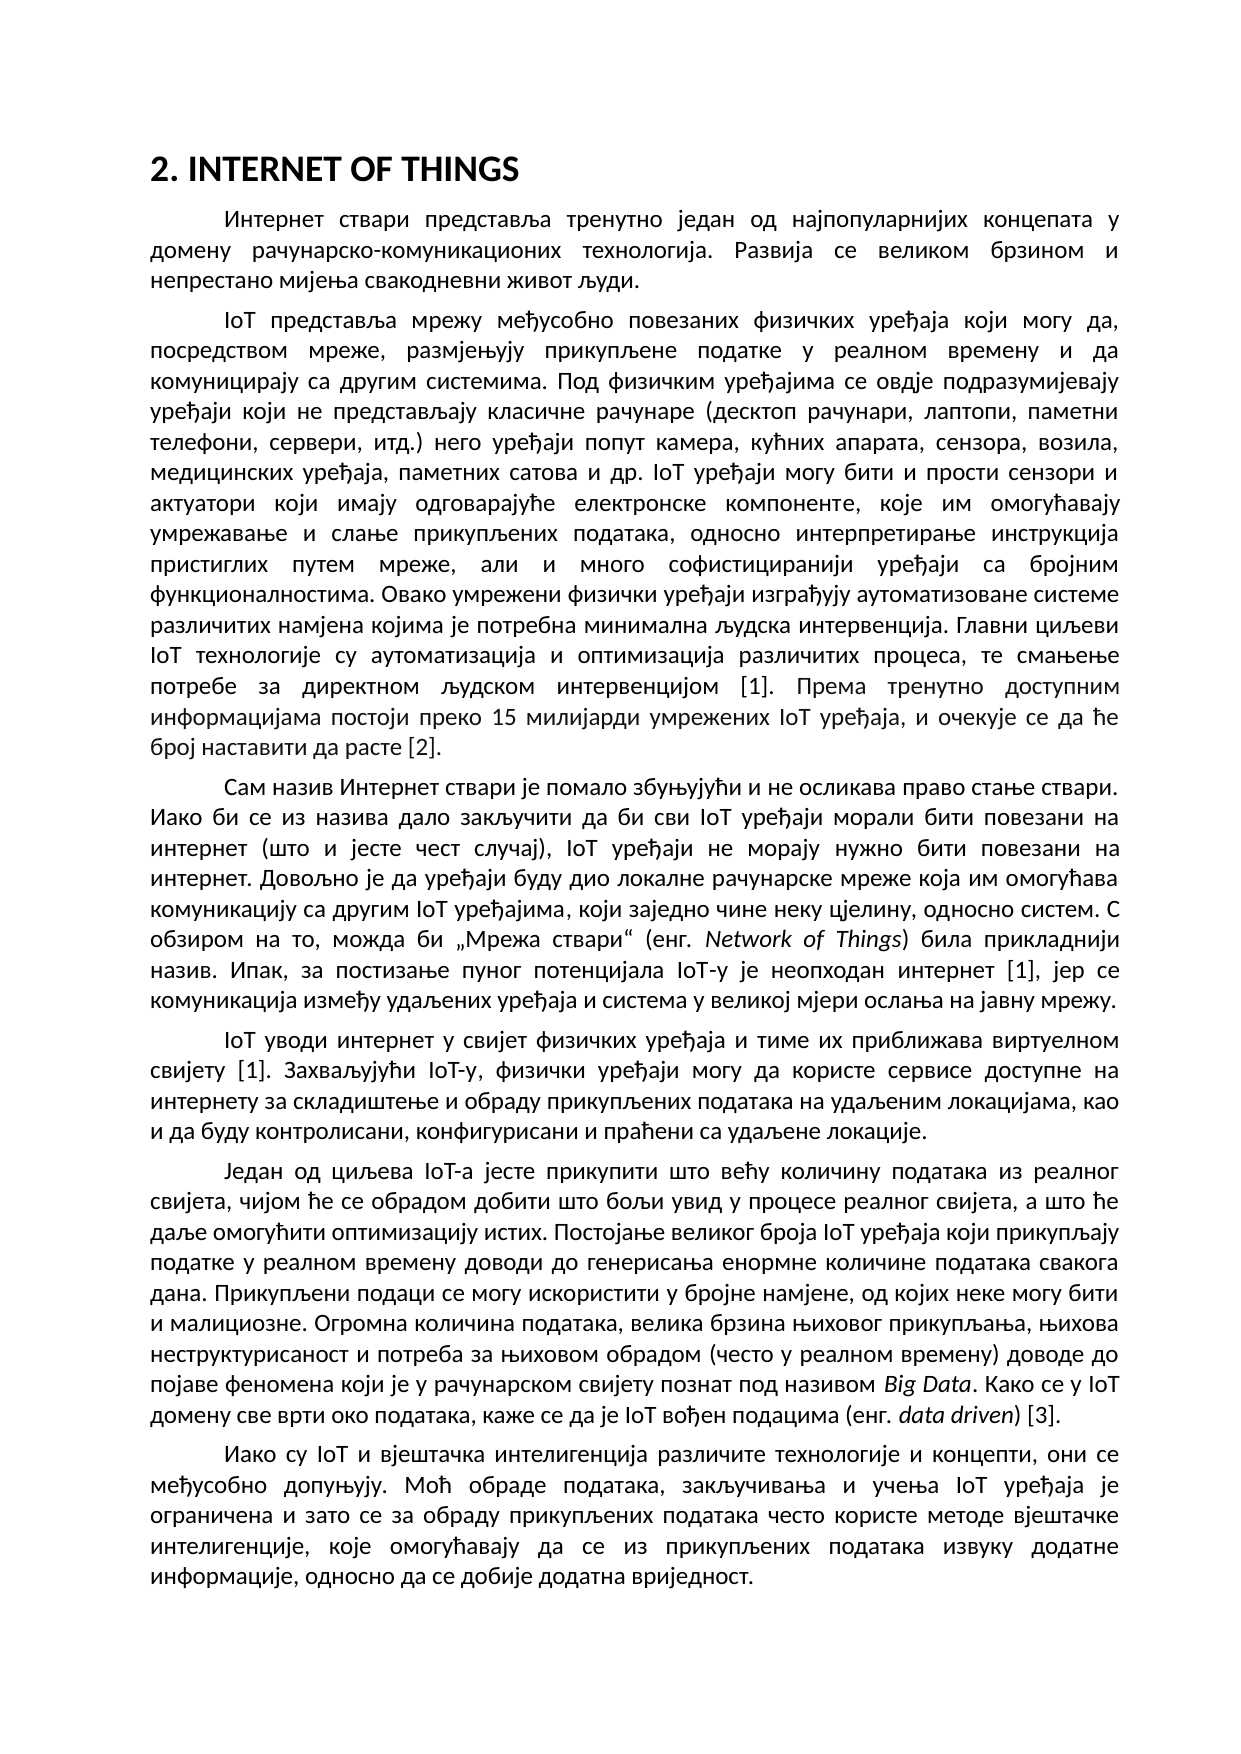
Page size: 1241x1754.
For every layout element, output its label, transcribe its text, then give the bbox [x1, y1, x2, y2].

text IoT представља мрежу међусобно повезаних физичких уређаја који могу да, посредством мреже, размјењују прикупљене податке у реалном времену и да комуницирају са другим системима. Под физичким уређајима се овдје подразумијевају уређаји који не представљају класичне рачунаре (десктоп рачунари, лаптопи, паметни телефони, сервери, итд.) него уређаји попут камера, кућних апарата, сензора, возила, медицинских уређаја, паметних сатова и др. IоТ уређаји могу бити и прости сензори и актуатори који имају одговарајуће електронске компоненте, које им омогућавају умрежавање и слање прикупљених података, односно интерпретирање инструкција пристиглих путем мреже, али и много софистициранији уређаји са бројним функционалностима. Овако умрежени физички уређаји изграђују аутоматизоване системе различитих намјена којима је потребна минимална људска интервенција. Главни циљеви IoT технологије су аутоматизација и оптимизација различитих процеса, те смањење потребе за директном људском интервенцијом [1]. Према тренутно доступним информацијама постоји преко 15 милијарди умрежених IoT уређаја, и очекује се да ће броj наставити да расте [2]. [150, 304, 1120, 762]
text Један од циљева IoT-а јесте прикупити што већу количину података из реалног свијета, чијом ће се обрадом добити што бољи увид у процесе реалног свијета, а што ће даље омогућити оптимизацију истих. Постојање великог броја IoT уређаја који прикупљају податке у реалном времену доводи до генерисања енормне количине података свакога дана. Прикупљени подаци се могу искористити у бројне намјене, од којих неке могу бити и малициозне. Огромна количина података, велика брзина њиховог прикупљања, њихова неструктурисаност и потреба за њиховом обрадом (често у реалном времену) доводе до појаве феномена који је у рачунарском свијету познат под називом Big Data. Како се у IoT домену све врти око података, каже се да је IoT вођен подацима (енг. data driven) [3]. [150, 1155, 1120, 1429]
text Иако су IoT и вјештачка интелигенција различите технологије и концепти, они се међусобно допуњују. Моћ обраде података, закључивања и учења IoT уређаја је ограничена и зато се за обраду прикупљених података често користе методе вјештачке интелигенције, које омогућавају да се из прикупљених података извуку додатне информације, односно да се добије додатна вриједност. [150, 1438, 1120, 1591]
subtitle 2. INTERNET OF THINGS [150, 145, 1120, 191]
text Интернет ствари представља тренутно један од најпопуларнијих концепата у домену рачунарско-комуникационих технологија. Развија се великом брзином и непрестано мијења свакодневни живот људи. [150, 203, 1120, 295]
text Сам назив Интернет ствари је помало збуњујући и не осликава право стање ствари. Иако би се из назива дало закључити да би сви IoT уређаји морали бити повезани на интернет (што и јесте чест случај), IoT уређаји не морају нужно бити повезани на интернет. Довољно је да уређаји буду дио локалне рачунарске мреже која им омогућава комуникацију са другим IoT уређајима, који заједно чине неку цјелину, односно систем. С обзиром на то, можда би „Мрежа ствари“ (енг. Network of Things) била прикладнији назив. Ипак, за постизање пуног потенцијала IoT-у је неопходан интернет [1], јер се комуникација између удаљених уређаја и система у великој мјери ослања на јавну мрежу. [150, 771, 1120, 1015]
text IoT уводи интернет у свијет физичких уређаја и тиме их приближава виртуелном свијету [1]. Захваљујући IoT-у, физички уређаји могу да користе сервисе доступне на интернету за складиштење и обраду прикупљених података на удаљеним локацијама, као и да буду контролисани, конфигурисани и праћени са удаљене локације. [150, 1024, 1120, 1146]
